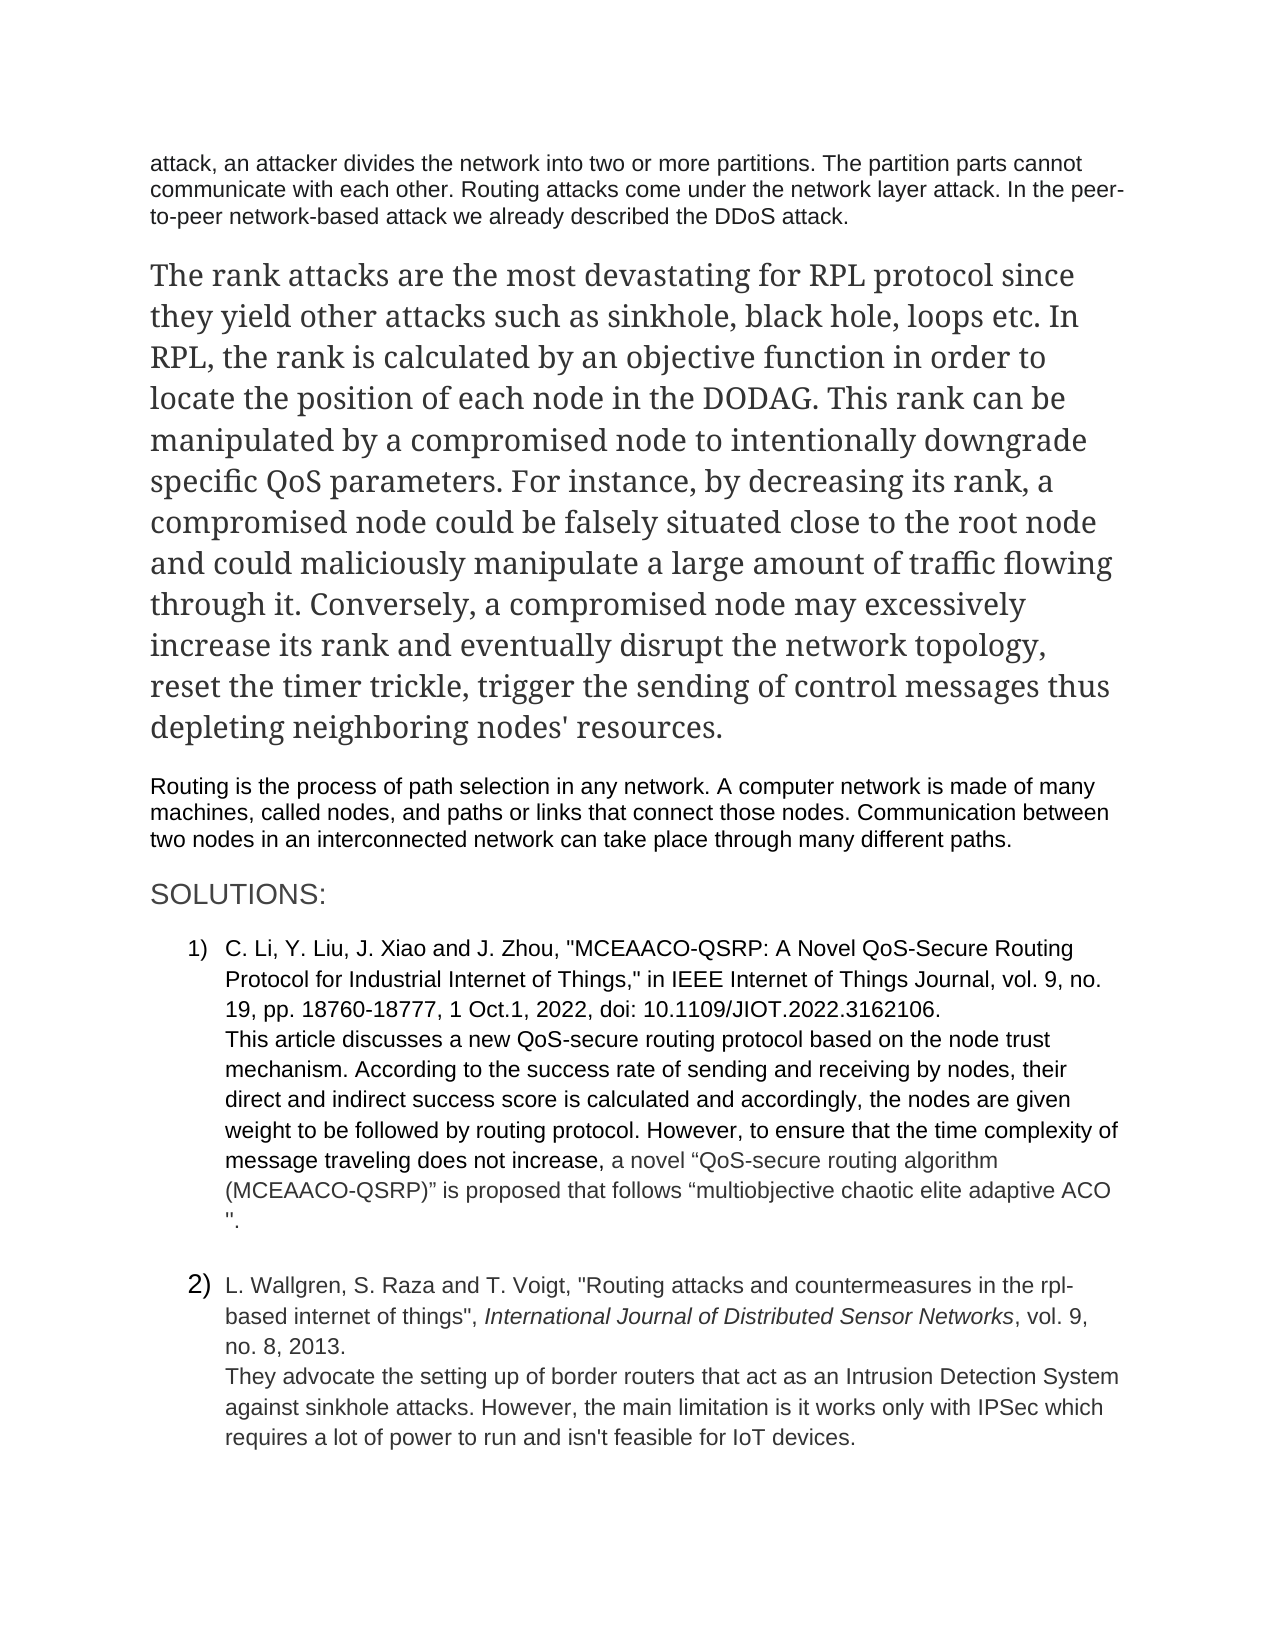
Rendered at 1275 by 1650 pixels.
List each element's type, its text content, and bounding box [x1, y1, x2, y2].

text This article discusses a new QoS-secure routing protocol based on the node trust mechanism. According to the success rate of sending and receiving by nodes, their direct and indirect success score is calculated and accordingly, the nodes are given weight to be followed by routing protocol. However, to ensure that the time complexity of message traveling does not increase, a novel “QoS-secure routing algorithm (MCEAACO-QSRP)” is proposed that follows “multiobjective chaotic elite adaptive ACO ''. [225, 1026, 1125, 1234]
text Routing is the process of path selection in any network. A computer network is made of many machines, called nodes, and paths or links that connect those nodes. Communication between two nodes in an interconnected network can take place through many different paths. [150, 773, 1125, 852]
text The rank attacks are the most devastating for RPL protocol since they yield other attacks such as sinkhole, black hole, loops etc. In RPL, the rank is calculated by an objective function in order to locate the position of each node in the DODAG. This rank can be manipulated by a compromised node to intentionally downgrade specific QoS parameters. For instance, by decreasing its rank, a compromised node could be falsely situated close to the root node and could maliciously manipulate a large amount of traffic flowing through it. Conversely, a compromised node may excessively increase its rank and eventually disrupt the network topology, reset the timer trickle, trigger the sending of control messages thus depleting neighboring nodes' resources. [150, 254, 1125, 748]
text They advocate the setting up of border routers that act as an Intrusion Detection System against sinkhole attacks. However, the main limitation is it works only with IPSec which requires a lot of power to run and isn't feasible for IoT devices. [225, 1363, 1125, 1450]
list C. Li, Y. Liu, J. Xiao and J. Zhou, "MCEAACO-QSRP: A Novel QoS-Secure Routing Protocol for Industrial Internet of Things," in IEEE Internet of Things Journal, vol. 9, no. 19, pp. 18760-18777, 1 Oct.1, 2022, doi: 10.1109/JIOT.2022.3162106. [187, 935, 1125, 1022]
list L. Wallgren, S. Raza and T. Voigt, "Routing attacks and countermeasures in the rpl-based internet of things", International Journal of Distributed Sensor Networks, vol. 9, no. 8, 2013. [187, 1268, 1125, 1359]
subtitle SOLUTIONS: [150, 877, 1125, 910]
